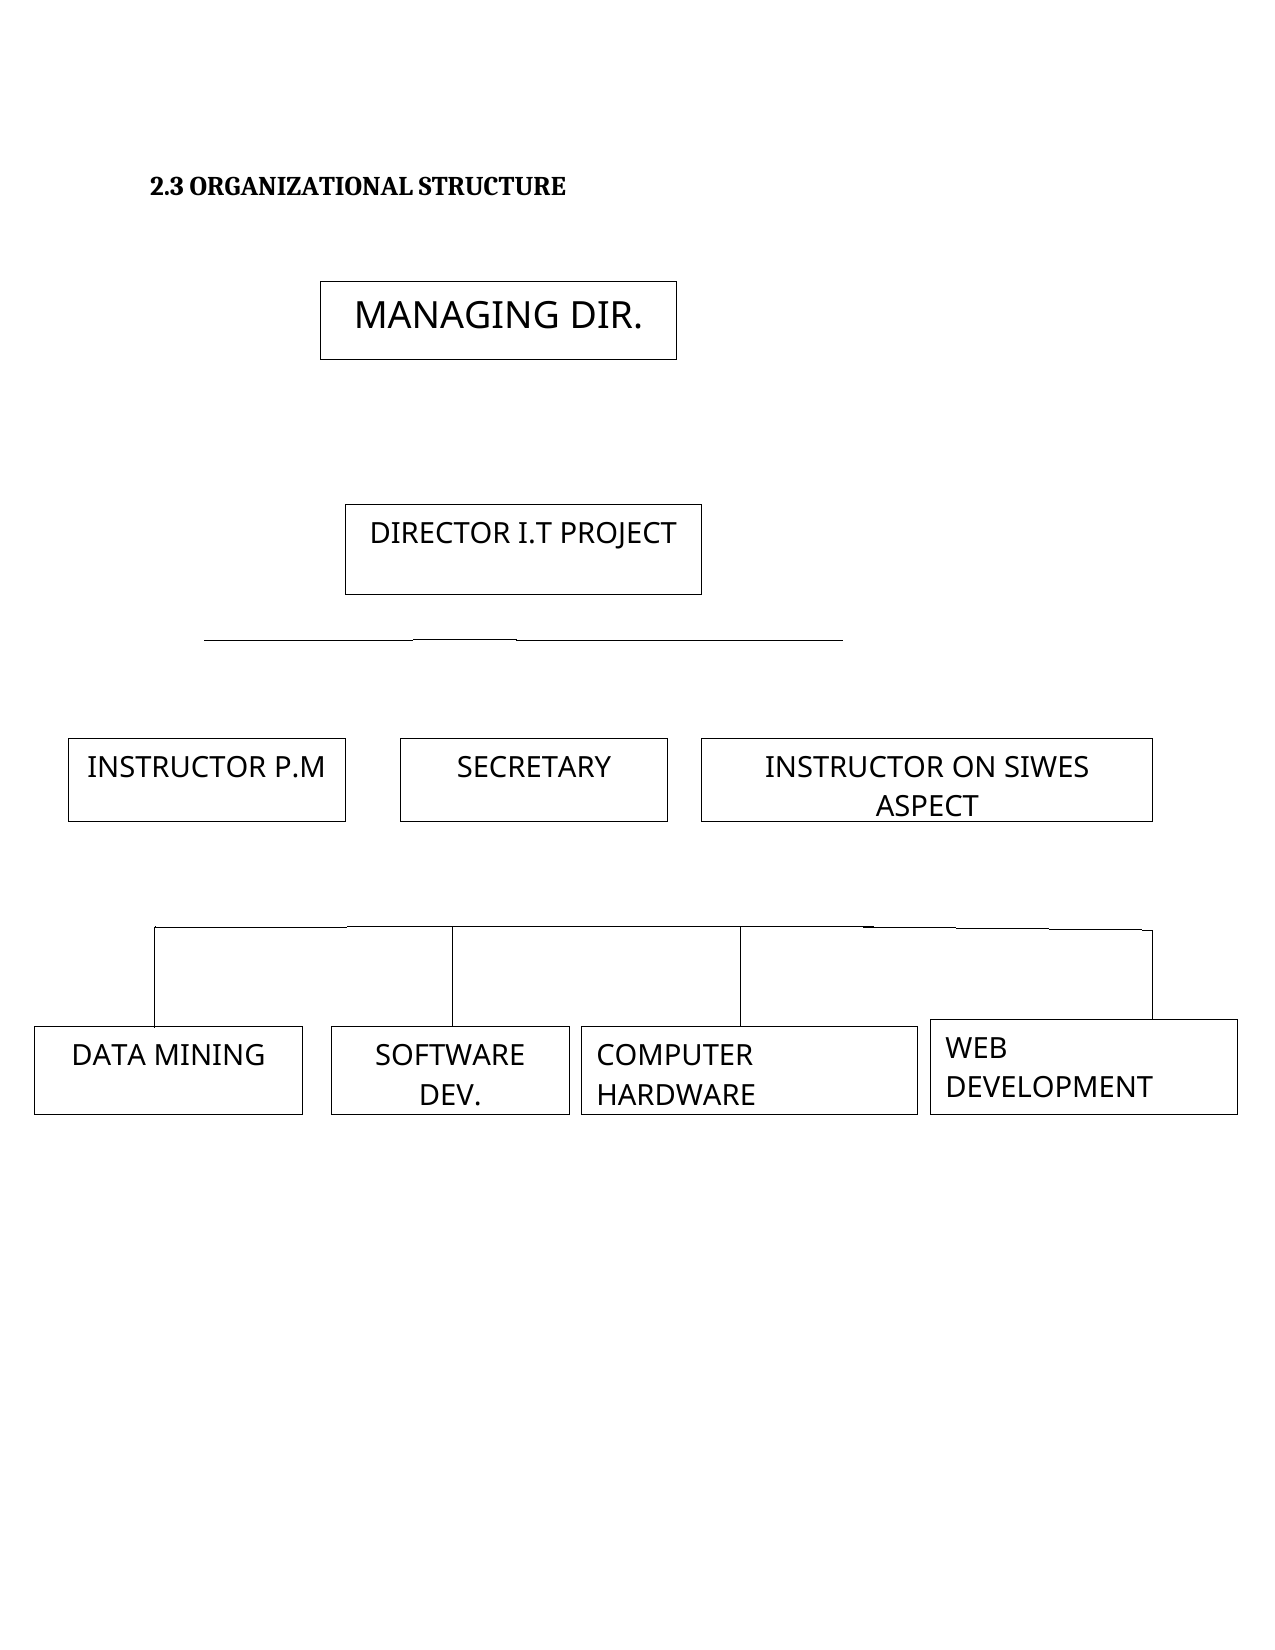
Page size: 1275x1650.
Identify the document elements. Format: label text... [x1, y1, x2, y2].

subtitle 2.3 ORGANIZATIONAL STRUCTURE [150, 171, 1125, 202]
